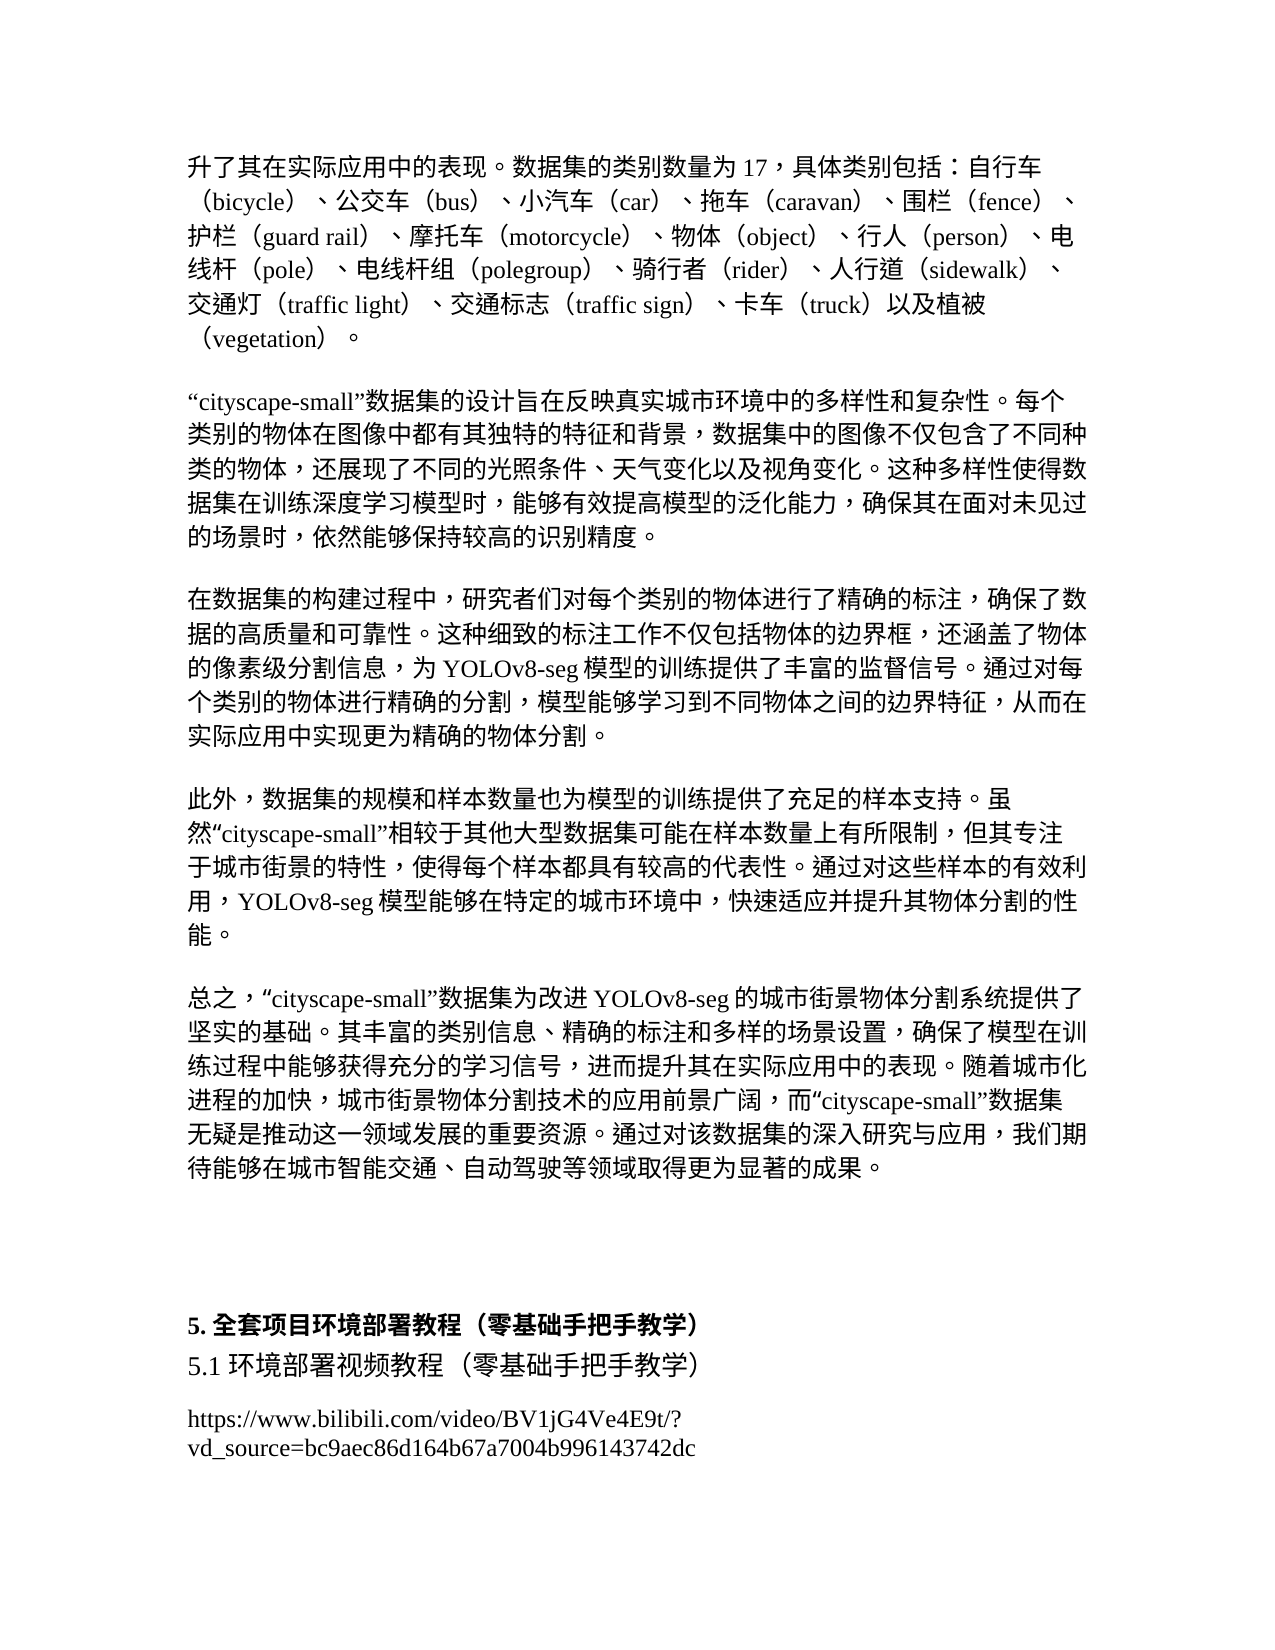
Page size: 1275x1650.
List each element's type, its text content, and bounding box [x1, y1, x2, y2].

text https://www.bilibili.com/video/BV1jG4Ve4E9t/?vd_source=bc9aec86d164b67a7004b996143742dc [187, 1404, 1087, 1462]
text 5.1 环境部署视频教程（零基础手把手教学） [187, 1347, 1087, 1384]
subtitle 5. 全套项目环境部署教程（零基础手把手教学） [187, 1308, 1087, 1342]
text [187, 150, 1087, 1185]
